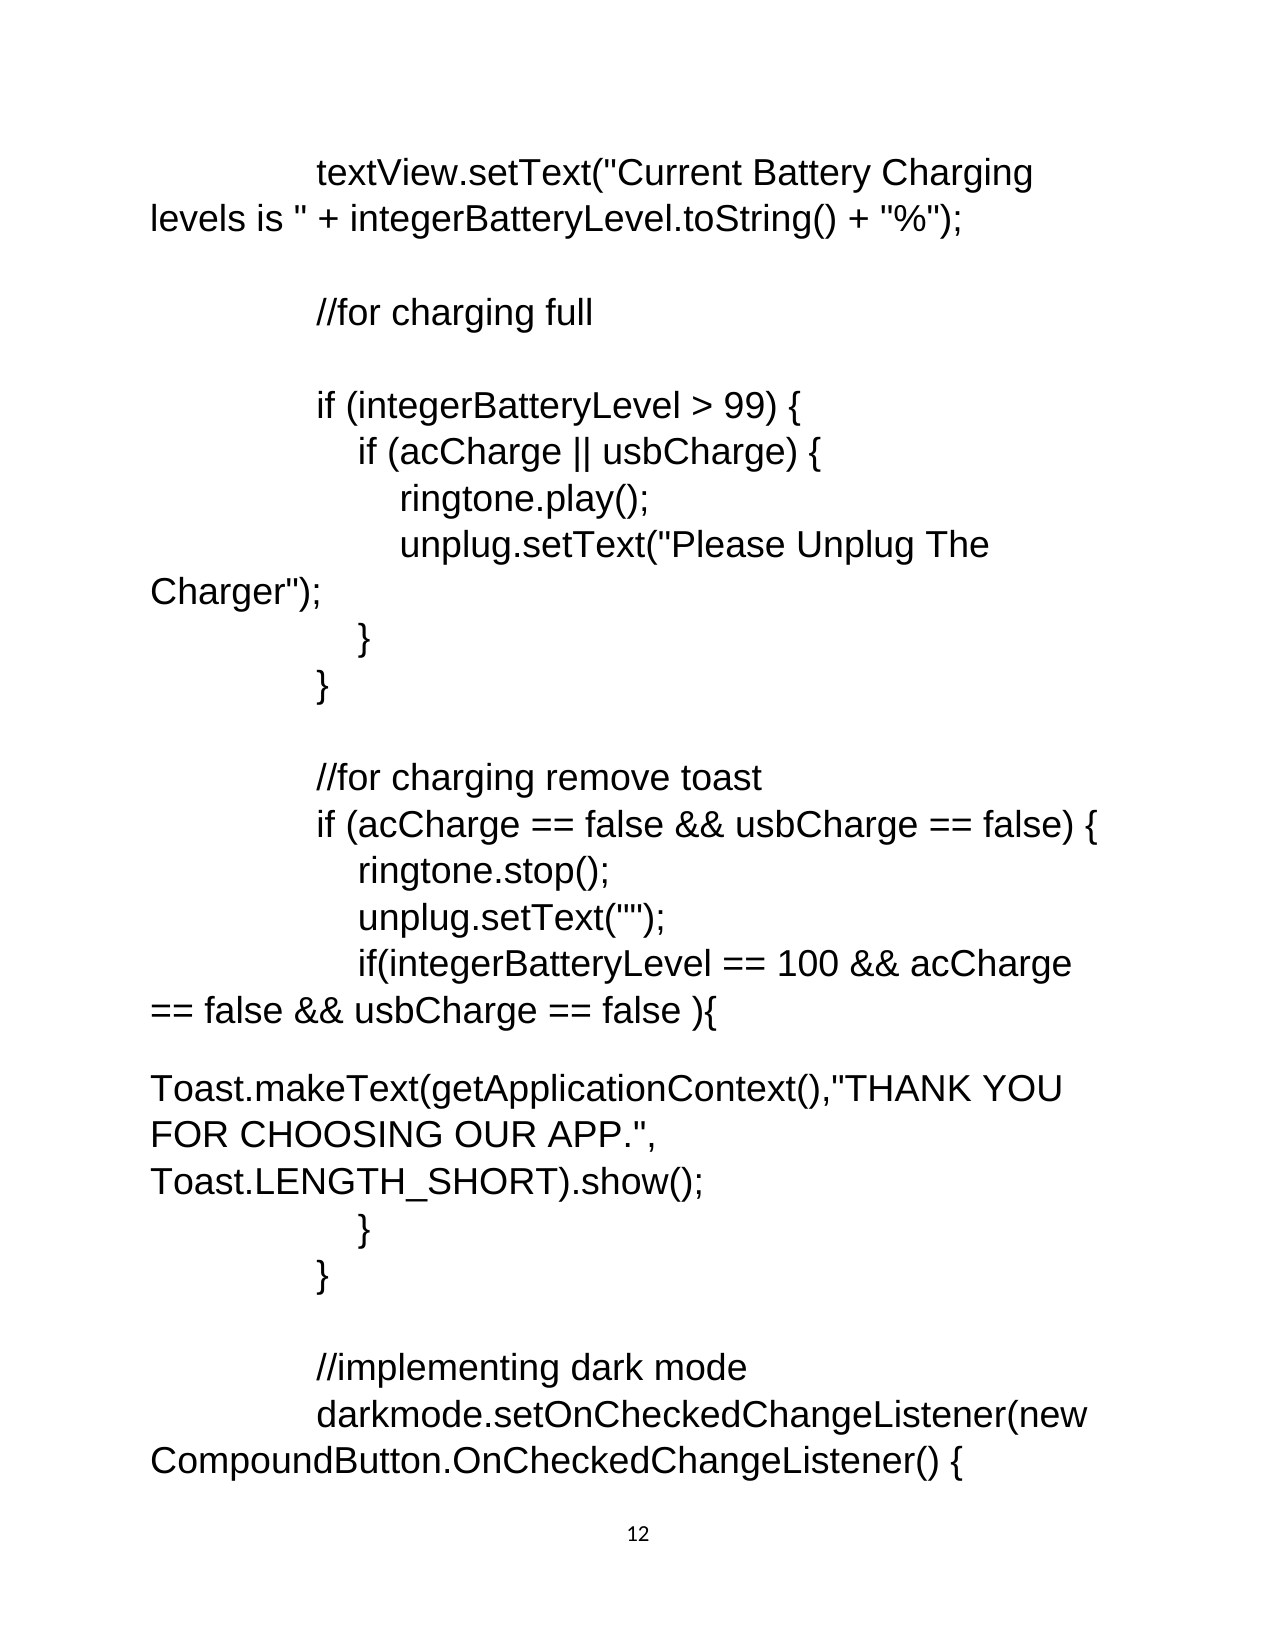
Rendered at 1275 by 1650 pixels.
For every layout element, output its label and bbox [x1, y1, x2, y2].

text [150, 150, 1125, 1482]
